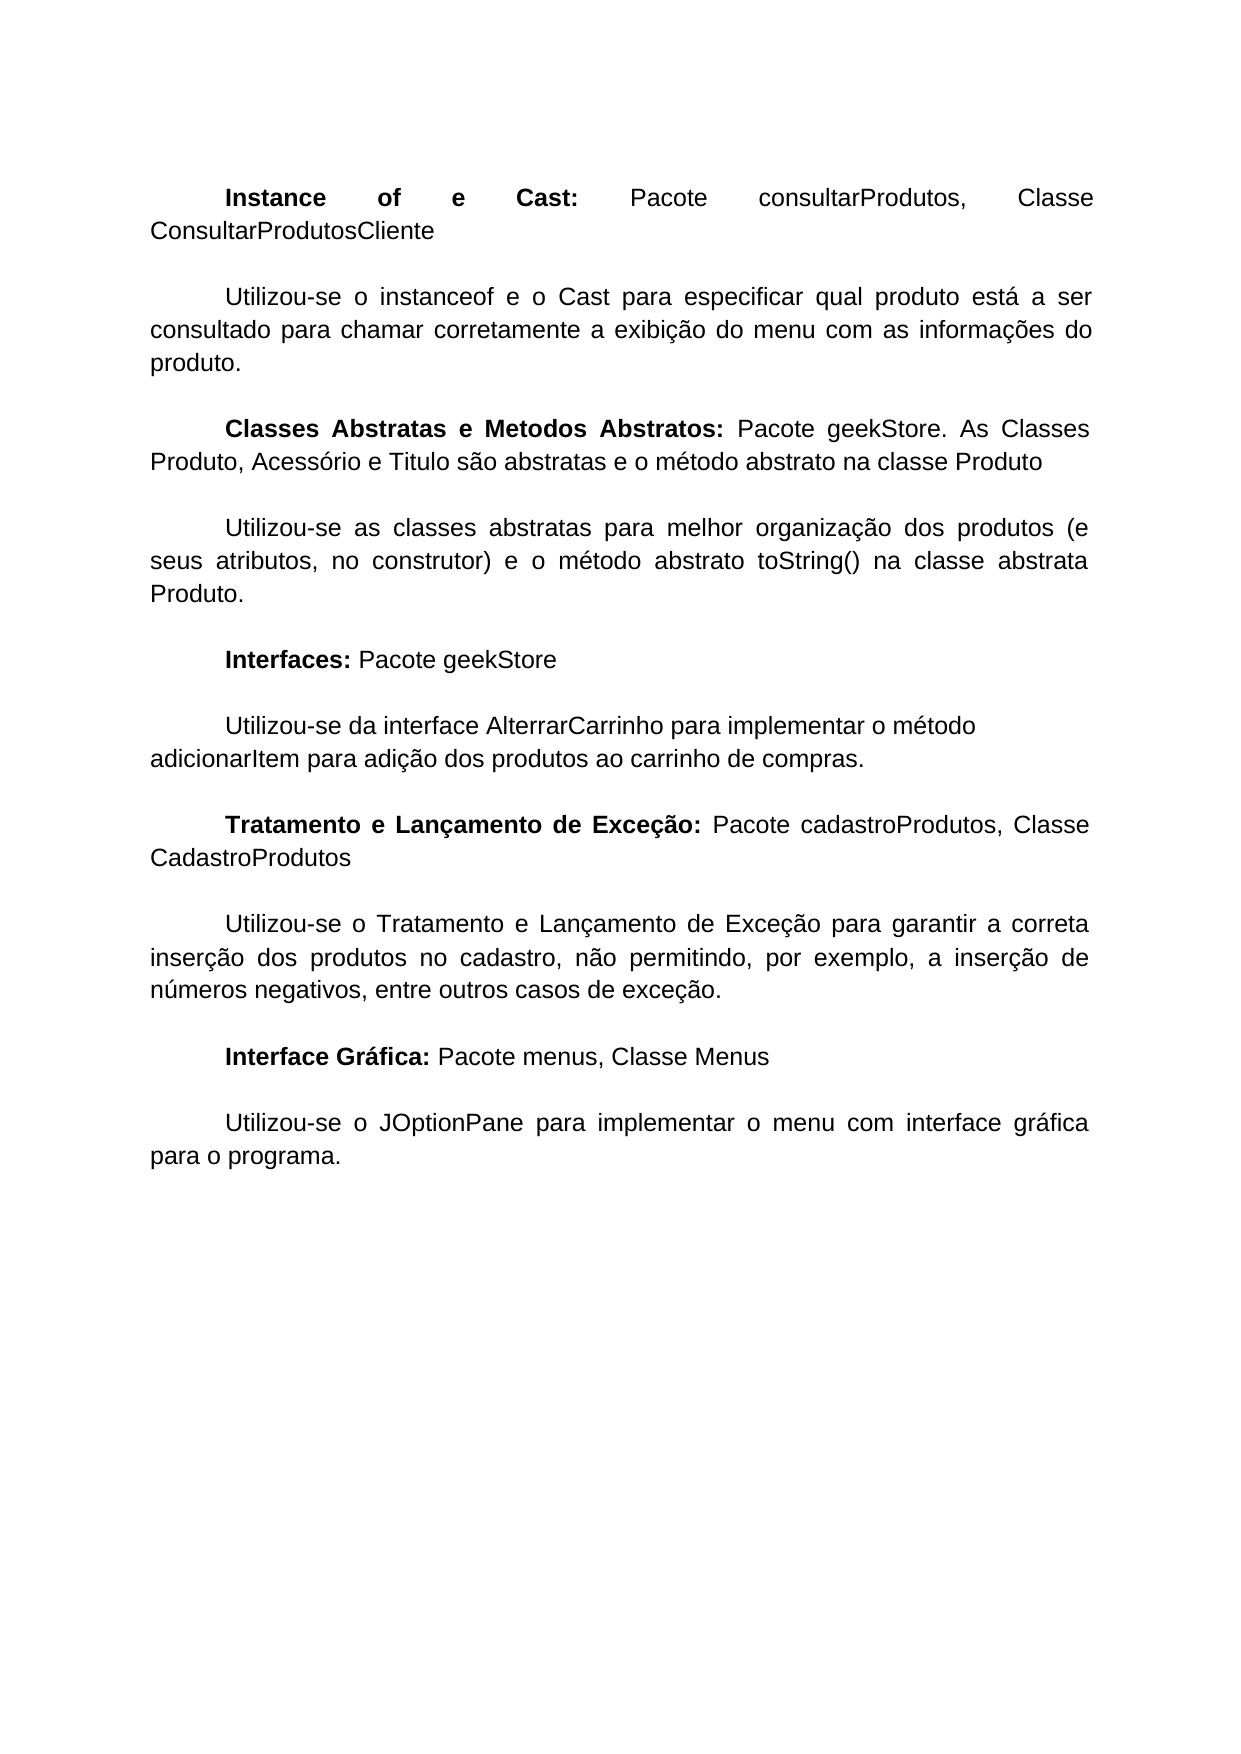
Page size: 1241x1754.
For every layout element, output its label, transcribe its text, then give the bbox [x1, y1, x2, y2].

text Interface Gráfica: Pacote menus, Classe Menus [150, 1042, 1090, 1070]
text Utilizou-se o JOptionPane para implementar o menu com interface gráfica para o programa. [150, 1108, 1090, 1169]
text Utilizou-se da interface AlterrarCarrinho para implementar o método adicionarItem para adição dos produtos ao carrinho de compras. [150, 711, 1090, 773]
text Classes Abstratas e Metodos Abstratos: Pacote geekStore. As Classes Produto, Acessório e Titulo são abstratas e o método abstrato na classe Produto [150, 414, 1090, 476]
text Interfaces: Pacote geekStore [150, 645, 1090, 674]
text Utilizou-se o instanceof e o Cast para especificar qual produto está a ser consultado para chamar corretamente a exibição do menu com as informações do produto. [150, 282, 1094, 377]
text Utilizou-se o Tratamento e Lançamento de Exceção para garantir a correta inserção dos produtos no cadastro, não permitindo, por exemplo, a inserção de números negativos, entre outros casos de exceção. [150, 909, 1090, 1004]
text Utilizou-se as classes abstratas para melhor organização dos produtos (e seus atributos, no construtor) e o método abstrato toString() na classe abstrata Produto. [150, 513, 1090, 608]
text Tratamento e Lançamento de Exceção: Pacote cadastroProdutos, Classe CadastroProdutos [150, 810, 1090, 872]
text Instance of e Cast: Pacote consultarProdutos, Classe ConsultarProdutosCliente [150, 183, 1094, 245]
